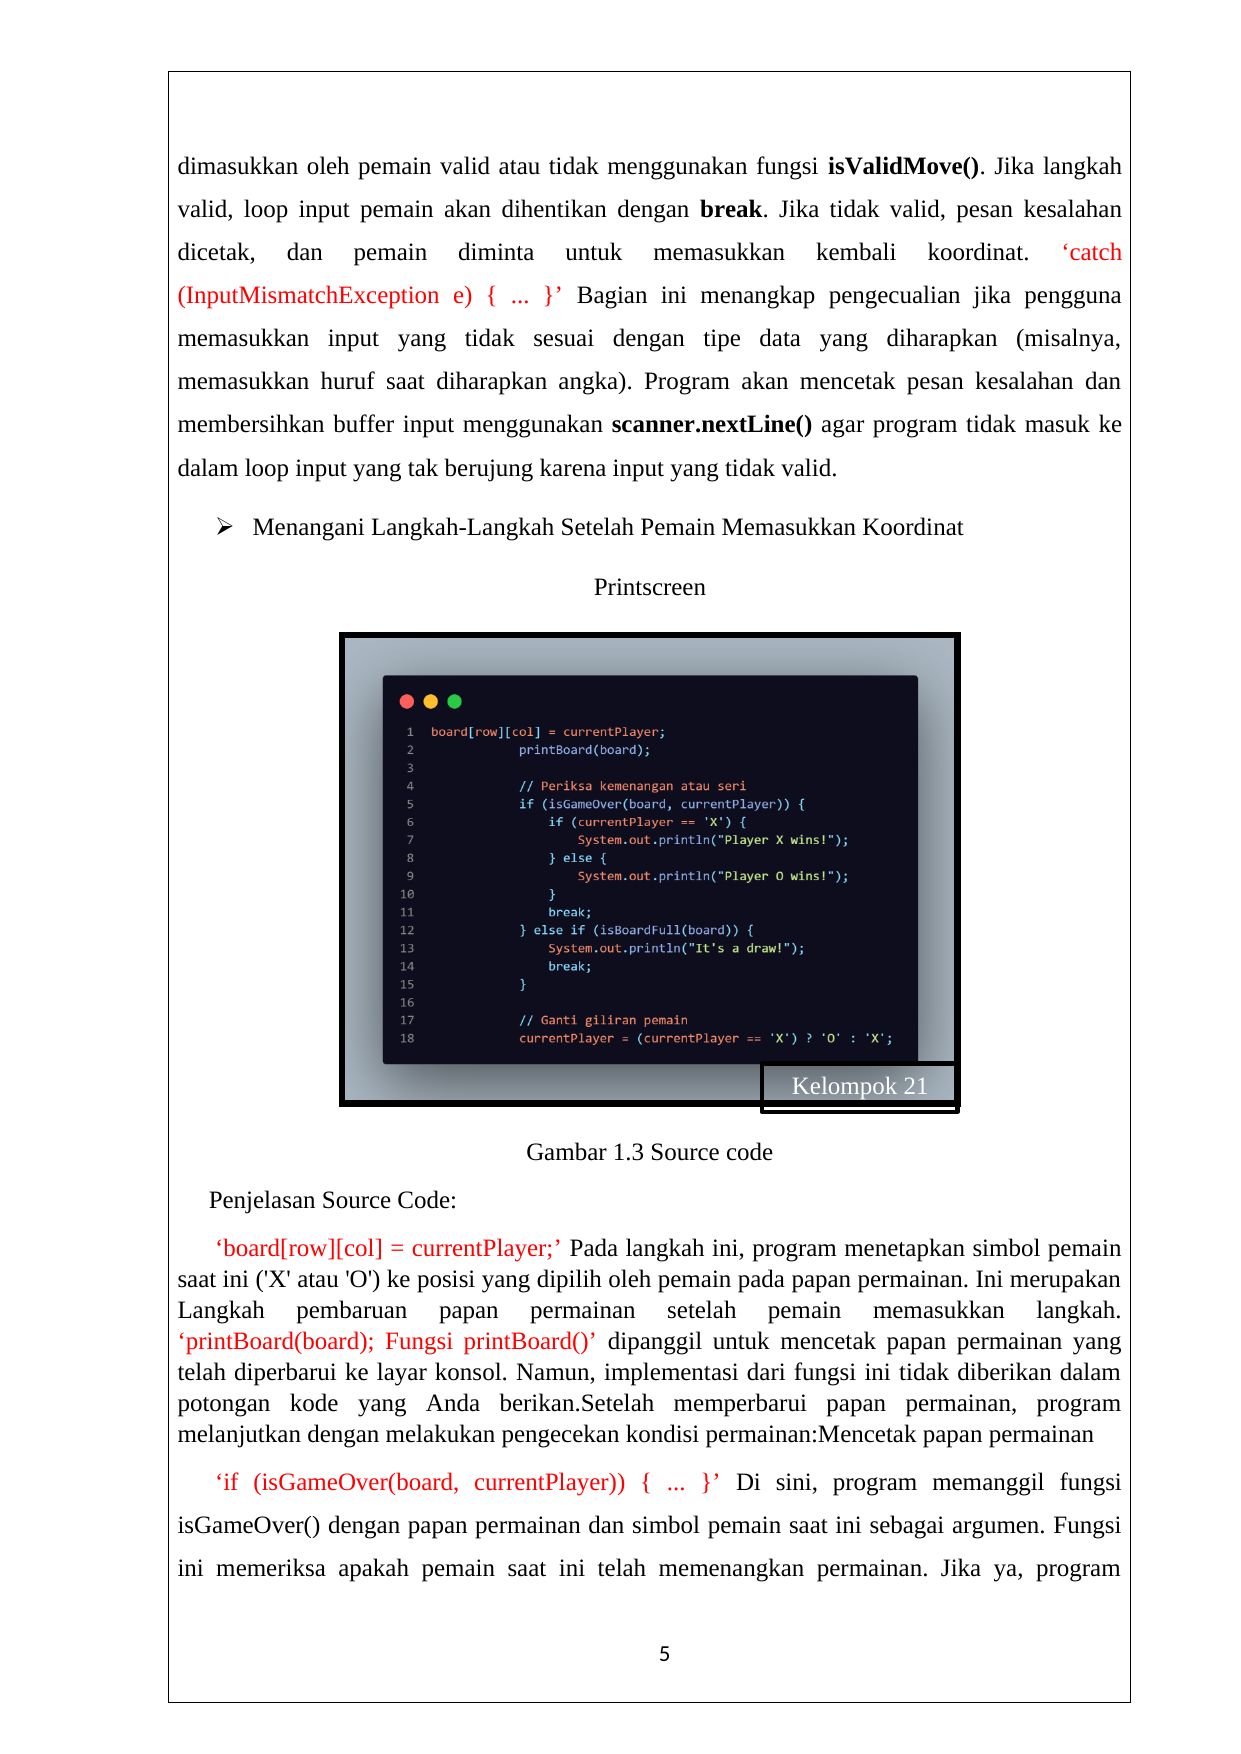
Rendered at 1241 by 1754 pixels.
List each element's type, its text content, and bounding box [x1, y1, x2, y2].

list Menangani Langkah-Langkah Setelah Pemain Memasukkan Koordinat [215, 512, 1122, 541]
text Penjelasan Source Code: [177, 1185, 1122, 1214]
text Printscreen [177, 572, 1122, 601]
text ‘board[row][col] = currentPlayer;’ Pada langkah ini, program menetapkan simbol pemain saat ini ('X' atau 'O') ke posisi yang dipilih oleh pemain pada papan permainan. Ini merupakan Langkah pembaruan papan permainan setelah pemain memasukkan langkah. ‘printBoard(board); Fungsi printBoard()’ dipanggil untuk mencetak papan permainan yang telah diperbarui ke layar konsol. Namun, implementasi dari fungsi ini tidak diberikan dalam potongan kode yang Anda berikan.Setelah memperbarui papan permainan, program melanjutkan dengan melakukan pengecekan kondisi permainan:Mencetak papan permainan [177, 1233, 1122, 1448]
picture [764, 1066, 954, 1100]
picture [345, 638, 954, 1100]
text Gambar 1.3 Source code [177, 1137, 1122, 1166]
